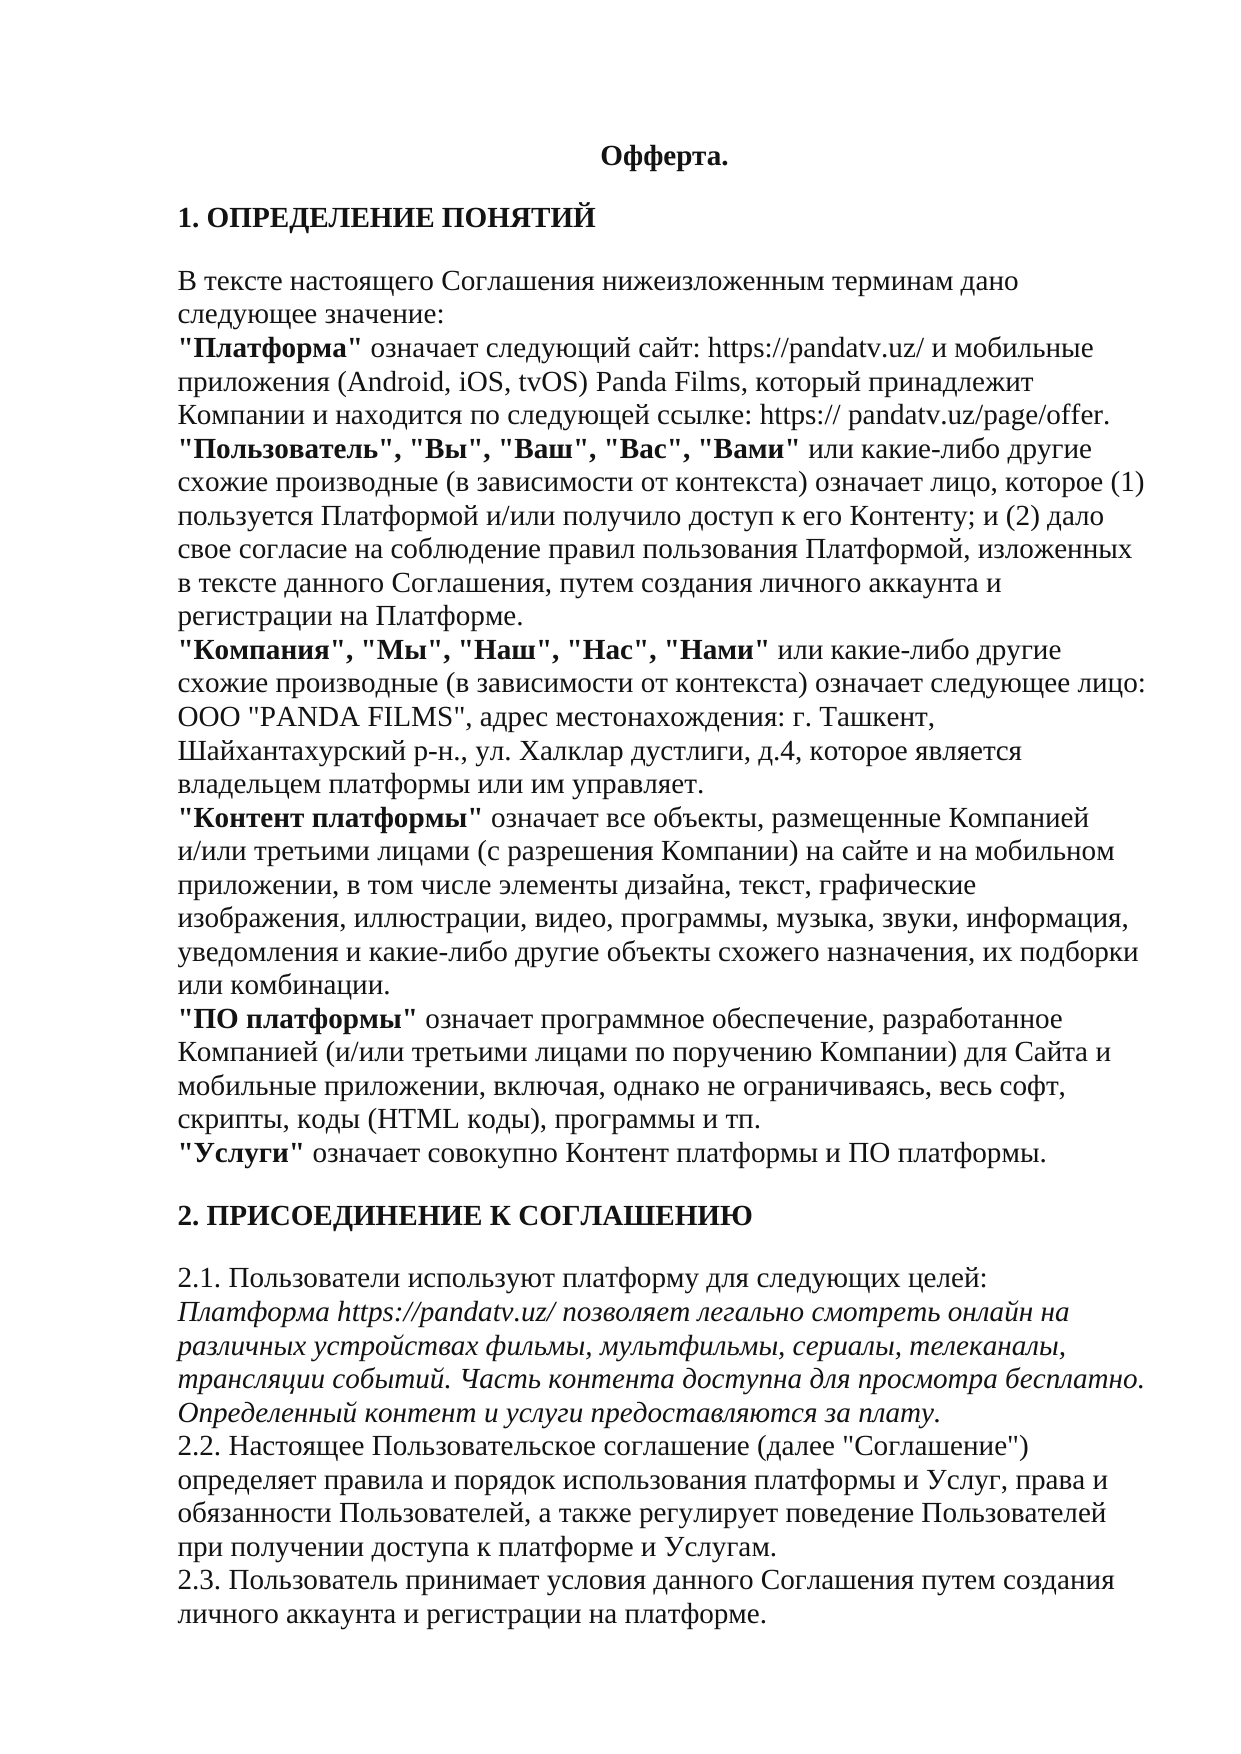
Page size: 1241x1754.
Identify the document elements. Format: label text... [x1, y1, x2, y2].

text В тексте настоящего Соглашения нижеизложенным терминам дано следующее значение: [177, 263, 1152, 330]
text "Платформа" означает следующий сайт: https://pandatv.uz/ и мобильные приложения (Android, iOS, tvOS) Panda Films, который принадлежит Компании и находится по следующей ссылке: https:// pandatv.uz/page/offer. [177, 330, 1152, 431]
text "ПО платформы" означает программное обеспечение, разработанное Компанией (и/или третьими лицами по поручению Компании) для Сайта и мобильные приложении, включая, однако не ограничиваясь, весь софт, скрипты, коды (HTML коды), программы и тп. [177, 1001, 1152, 1135]
text 2.3. Пользователь принимает условия данного Соглашения путем создания личного аккаунта и регистрации на платформе. [177, 1562, 1152, 1629]
text 2.1. Пользователи используют платформу для следующих целей: [177, 1261, 1152, 1294]
text 2.2. Настоящее Пользовательское соглашение (далее "Соглашение") определяет правила и порядок использования платформы и Услуг, права и обязанности Пользователей, а также регулирует поведение Пользователей при получении доступа к платформе и Услугам. [177, 1428, 1152, 1562]
text Платформа https://pandatv.uz/ позволяет легально смотреть онлайн на различных устройствах фильмы, мультфильмы, сериалы, телеканалы, трансляции событий. Часть контента доступна для просмотра бесплатно. Определенный контент и услуги предоставляются за плату. [177, 1294, 1152, 1428]
text Офферта. [177, 118, 1152, 171]
text 1. ОПРЕДЕЛЕНИЕ ПОНЯТИЙ [177, 200, 1152, 234]
text "Пользователь", "Вы", "Ваш", "Вас", "Вами" или какие-либо другие схожие производные (в зависимости от контекста) означает лицо, которое (1) пользуется Платформой и/или получило доступ к его Контенту; и (2) дало свое согласие на соблюдение правил пользования Платформой, изложенных в тексте данного Соглашения, путем создания личного аккаунта и регистрации на Платформе. [177, 431, 1152, 632]
text 2. ПРИСОЕДИНЕНИЕ К СОГЛАШЕНИЮ [177, 1198, 1152, 1231]
text "Контент платформы" означает все объекты, размещенные Компанией и/или третьими лицами (с разрешения Компании) на сайте и на мобильном приложении, в том числе элементы дизайна, текст, графические изображения, иллюстрации, видео, программы, музыка, звуки, информация, уведомления и какие-либо другие объекты схожего назначения, их подборки или комбинации. [177, 800, 1152, 1001]
text "Услуги" означает совокупно Контент платформы и ПО платформы. [177, 1135, 1152, 1169]
text "Компания", "Мы", "Наш", "Нас", "Нами" или какие-либо другие схожие производные (в зависимости от контекста) означает следующее лицо: ООО "PANDA FILMS", адрес местонахождения: г. Ташкент, Шайхантахурский р-н., ул. Халклар дустлиги, д.4, которое является владельцем платформы или им управляет. [177, 632, 1152, 800]
